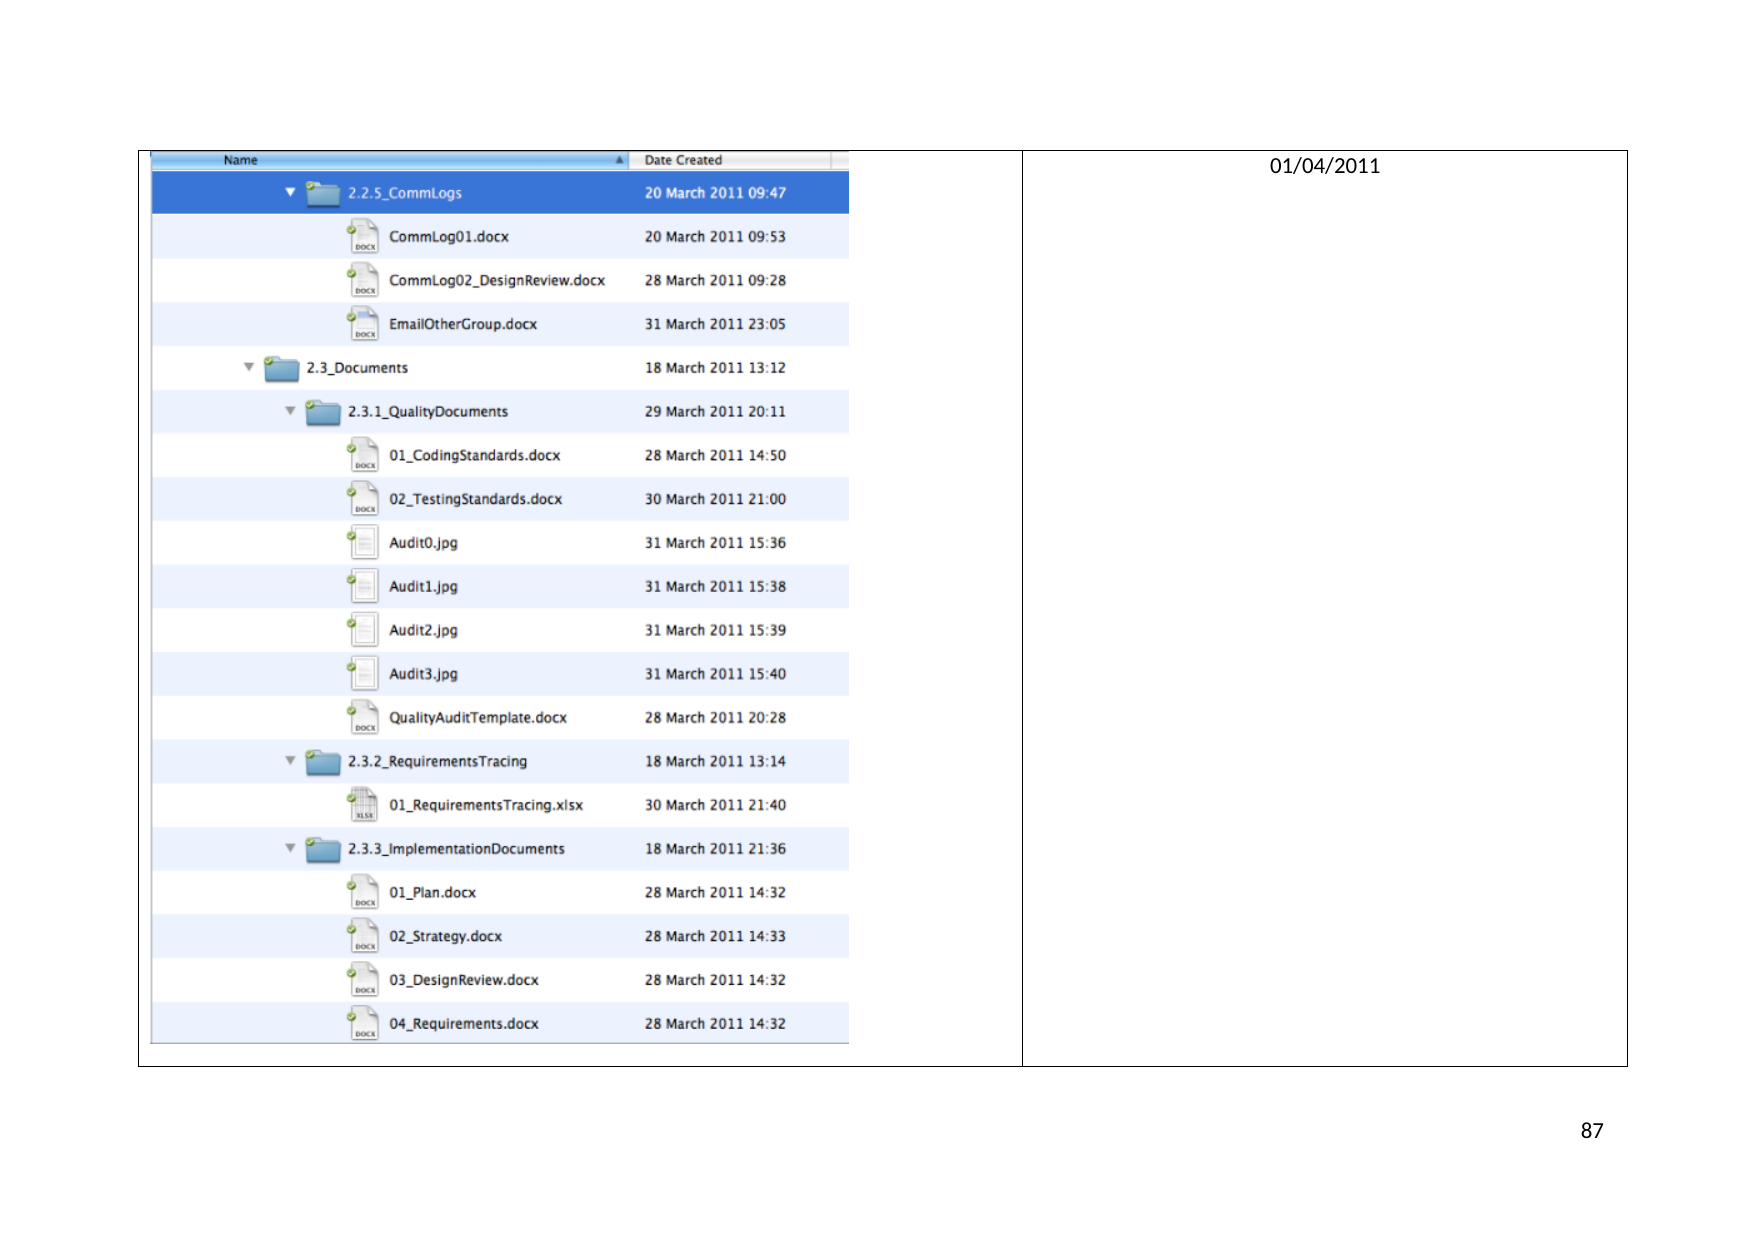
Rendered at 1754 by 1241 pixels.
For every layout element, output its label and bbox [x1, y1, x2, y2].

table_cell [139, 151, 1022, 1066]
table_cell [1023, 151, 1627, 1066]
picture [150, 151, 849, 1044]
